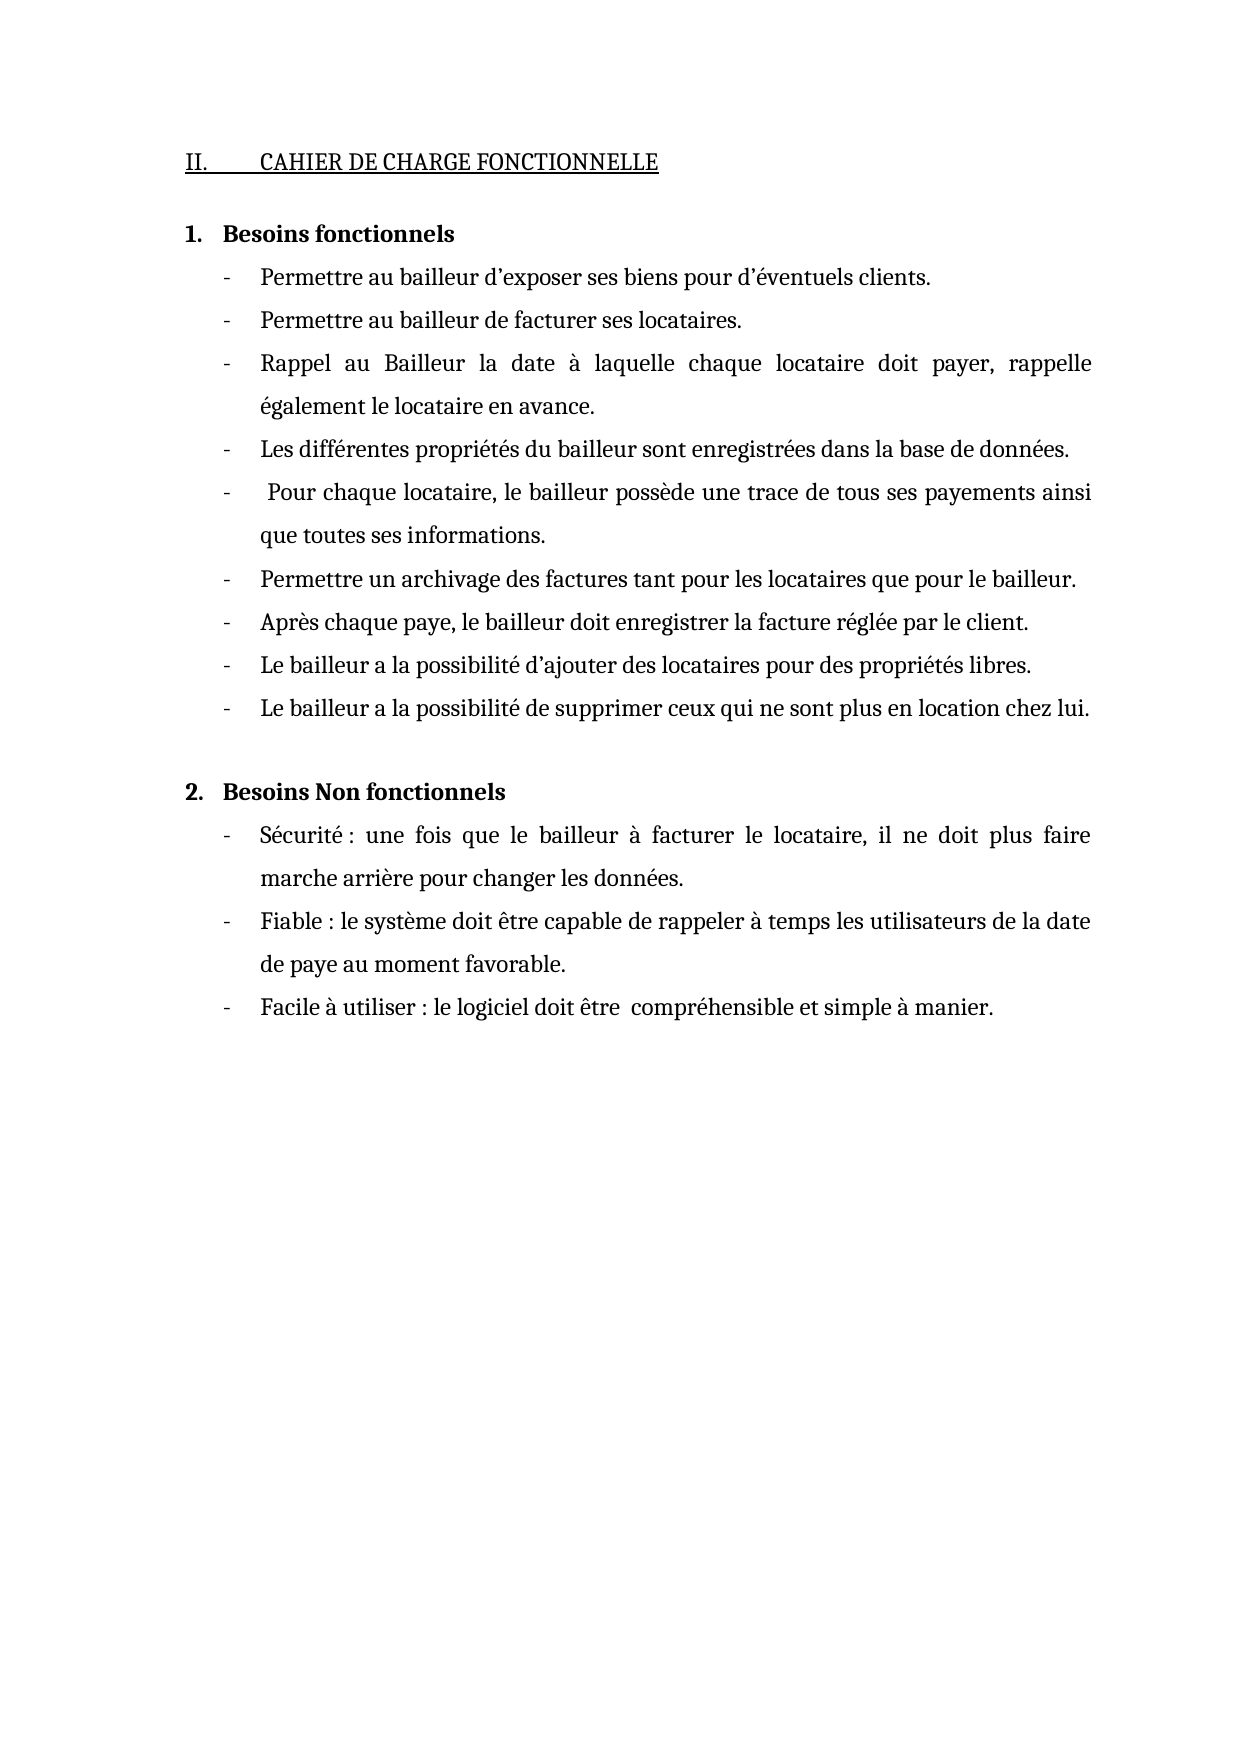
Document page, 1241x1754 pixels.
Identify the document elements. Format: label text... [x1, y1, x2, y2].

list Pour chaque locataire, le bailleur possède une trace de tous ses payements ainsi que toutes ses informations. [223, 478, 1093, 550]
list Après chaque paye, le bailleur doit enregistrer la facture réglée par le client. [223, 608, 1093, 636]
list Permettre au bailleur d’exposer ses biens pour d’éventuels clients. [223, 263, 1093, 291]
list Besoins Non fonctionnels [185, 777, 1093, 806]
list Besoins fonctionnels [185, 219, 1093, 248]
list Permettre au bailleur de facturer ses locataires. [223, 306, 1093, 334]
list Sécurité : une fois que le bailleur à facturer le locataire, il ne doit plus faire marche arrière pour changer les données. [223, 821, 1093, 892]
list Rappel au Bailleur la date à laquelle chaque locataire doit payer, rappelle également le locataire en avance. [223, 349, 1093, 421]
list Le bailleur a la possibilité d’ajouter des locataires pour des propriétés libres. [223, 651, 1093, 679]
list Le bailleur a la possibilité de supprimer ceux qui ne sont plus en location chez lui. [223, 694, 1093, 723]
list Les différentes propriétés du bailleur sont enregistrées dans la base de données. [223, 435, 1093, 464]
list Facile à utiliser : le logiciel doit être compréhensible et simple à manier. [223, 993, 1093, 1022]
list CAHIER DE CHARGE FONCTIONNELLE [185, 148, 1093, 176]
list Fiable : le système doit être capable de rappeler à temps les utilisateurs de la date de paye au moment favorable. [223, 907, 1093, 979]
list Permettre un archivage des factures tant pour les locataires que pour le bailleur. [223, 564, 1093, 593]
